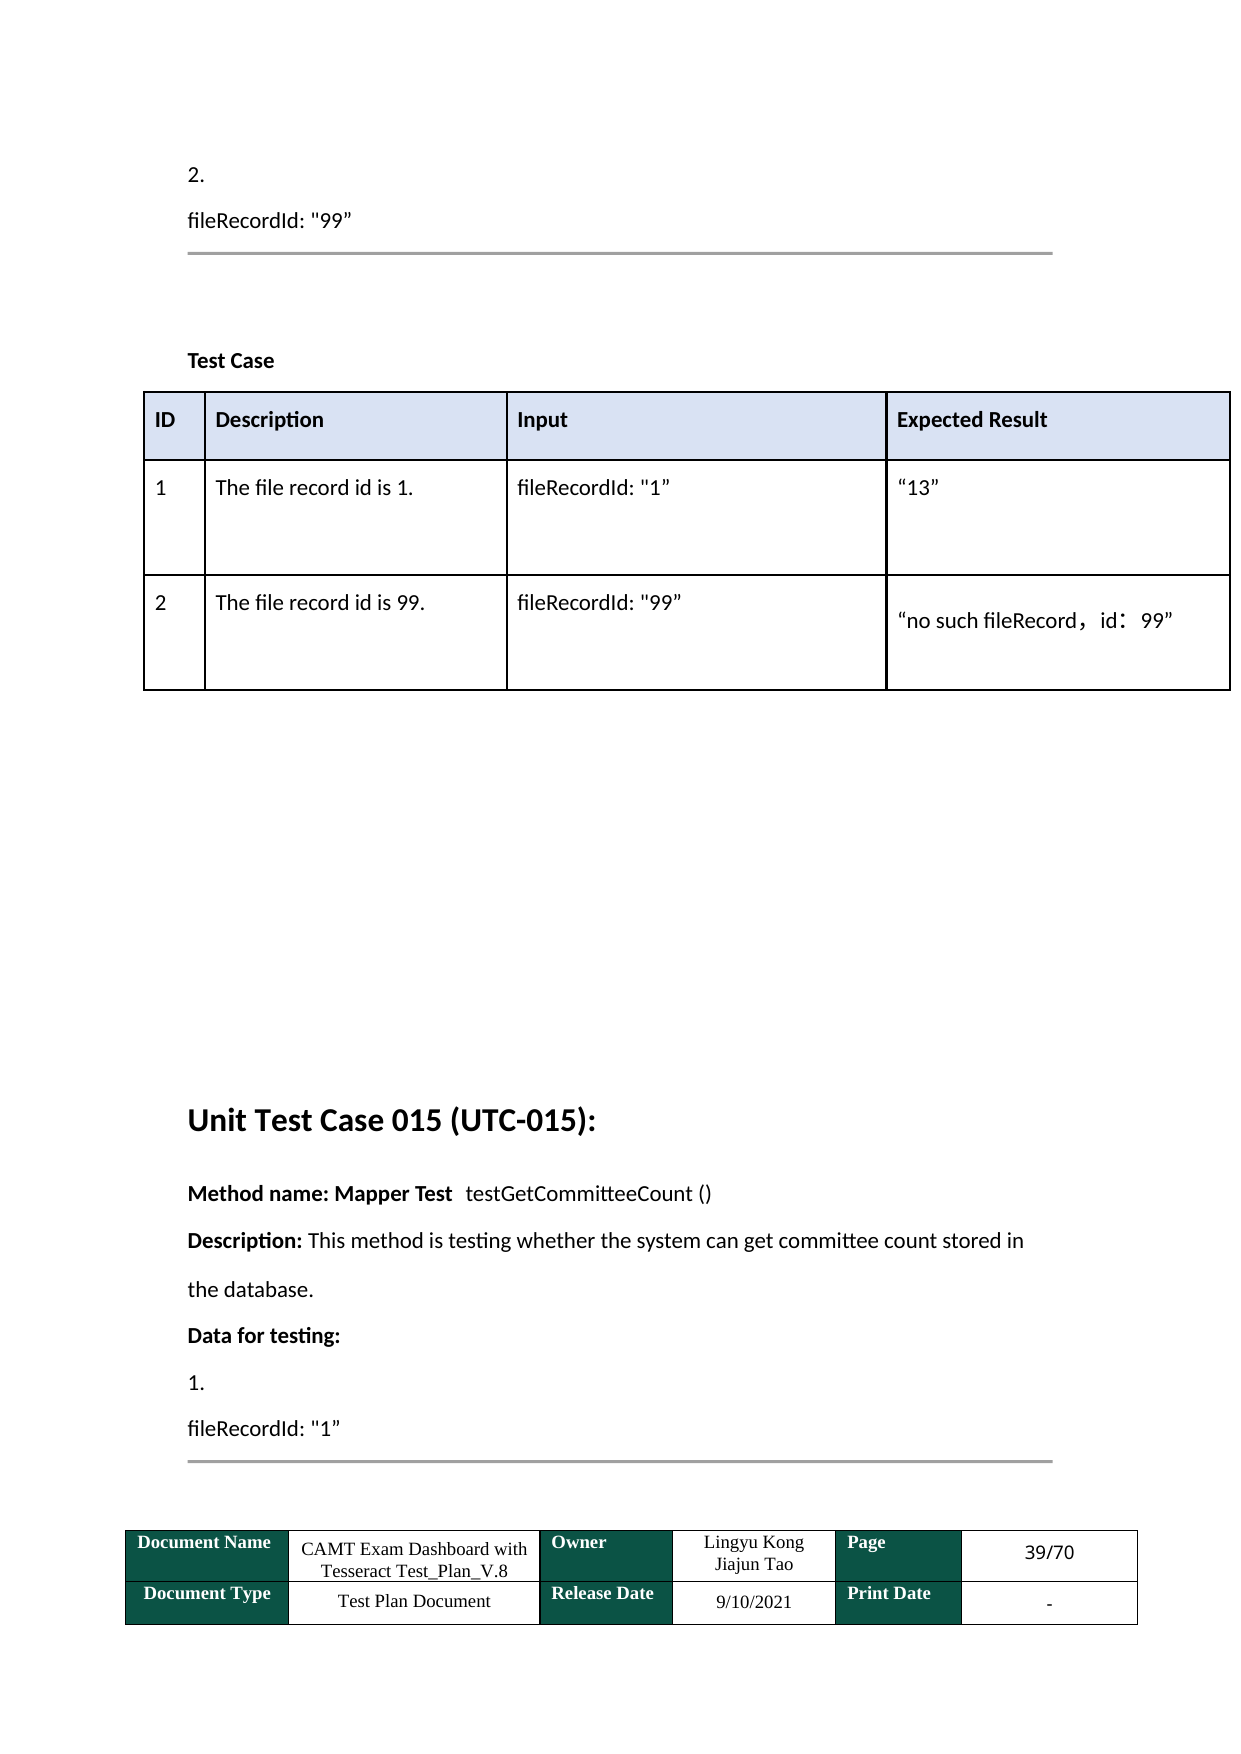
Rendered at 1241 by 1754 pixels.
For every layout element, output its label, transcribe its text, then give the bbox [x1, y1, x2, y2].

table_cell The file record id is 99. [206, 576, 506, 689]
table_cell 2 [145, 576, 204, 689]
text Test Case [187, 344, 1053, 377]
text Data for testing: [187, 1319, 1053, 1352]
table_header Input [508, 393, 885, 459]
table_cell fileRecordId: "1” [508, 461, 885, 574]
text fileRecordId: "99” [187, 204, 1053, 236]
text 2. [187, 157, 1053, 190]
text fileRecordId: "1” [187, 1412, 1053, 1445]
table_cell 1 [145, 461, 204, 574]
table_cell “no such fileRecord，id：99” [888, 576, 1229, 689]
table_cell fileRecordId: "99” [508, 576, 885, 689]
text Unit Test Case 015 (UTC-015): [187, 1087, 1053, 1152]
table_header Description [206, 393, 506, 459]
text 1. [187, 1366, 1053, 1398]
table_header Expected Result [888, 393, 1229, 459]
table_cell The file record id is 1. [206, 461, 506, 574]
table_header ID [145, 393, 204, 459]
text Method name: Mapper Test testGetCommitteeCount () [187, 1177, 1053, 1210]
text Description: This method is testing whether the system can get committee count stored in the database. [187, 1224, 1053, 1305]
table_cell “13” [888, 461, 1229, 574]
